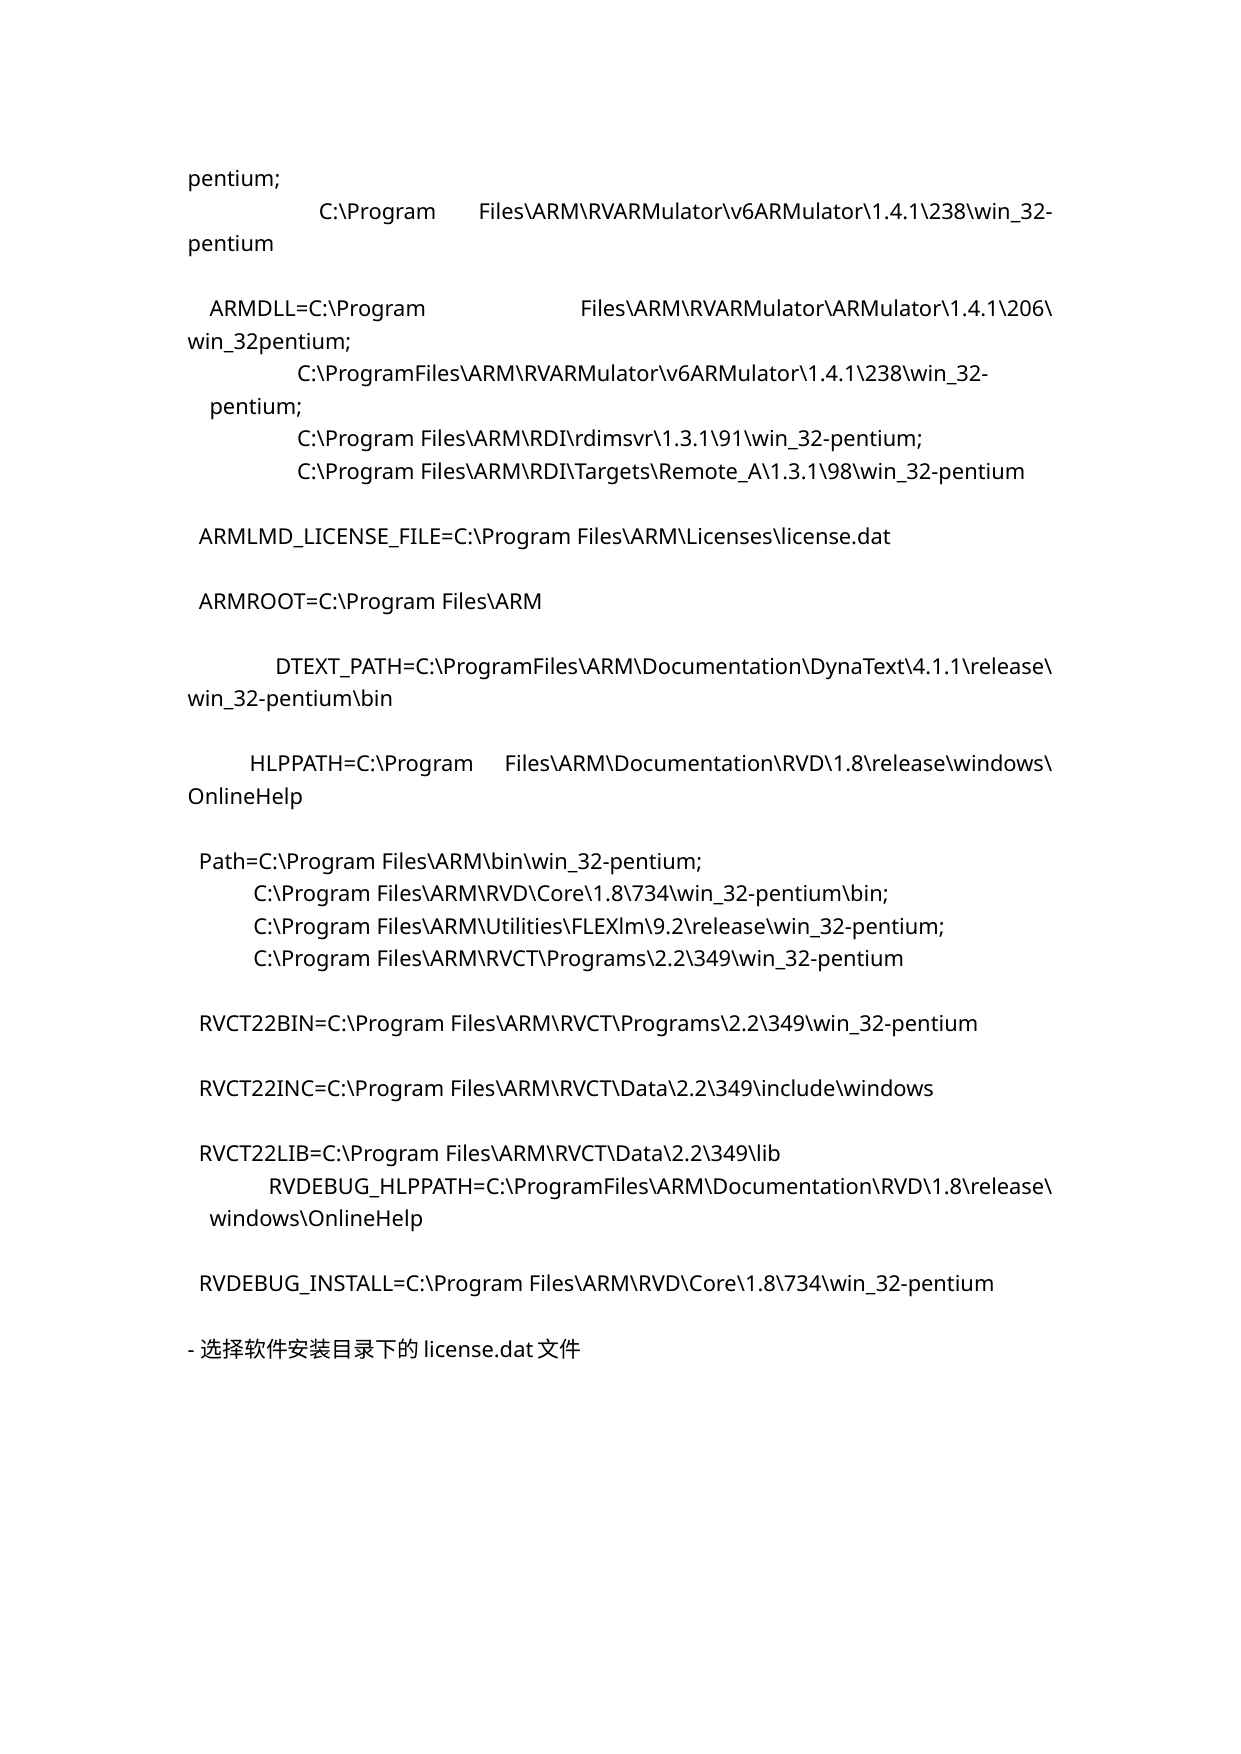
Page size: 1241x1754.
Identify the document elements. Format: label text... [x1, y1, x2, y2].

text C:\Program Files\ARM\RVD\Core\1.8\734\win_32-pentium\bin; [187, 877, 1053, 909]
text RVCT22BIN=C:\Program Files\ARM\RVCT\Programs\2.2\349\win_32-pentium [187, 1007, 1053, 1039]
text ARMDLL=C:\Program Files\ARM\RVARMulator\ARMulator\1.4.1\206\win_32pentium; [187, 292, 1053, 357]
text C:\ProgramFiles\ARM\RVARMulator\v6ARMulator\1.4.1\238\win_32-pentium; [209, 357, 1053, 422]
text Path=C:\Program Files\ARM\bin\win_32-pentium; [187, 844, 1053, 877]
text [187, 162, 1053, 194]
text RVDEBUG_HLPPATH=C:\ProgramFiles\ARM\Documentation\RVD\1.8\release\windows\OnlineHelp [187, 1169, 1053, 1234]
text - 选择软件安装目录下的license.dat文件 [187, 1332, 1053, 1364]
text DTEXT_PATH=C:\ProgramFiles\ARM\Documentation\DynaText\4.1.1\release\win_32-pentium\bin [187, 649, 1053, 714]
text HLPPATH=C:\Program Files\ARM\Documentation\RVD\1.8\release\windows\OnlineHelp [187, 747, 1053, 812]
text C:\Program Files\ARM\RVCT\Programs\2.2\349\win_32-pentium [187, 942, 1053, 974]
text RVDEBUG_INSTALL=C:\Program Files\ARM\RVD\Core\1.8\734\win_32-pentium [187, 1267, 1053, 1299]
text C:\Program Files\ARM\RDI\rdimsvr\1.3.1\91\win_32-pentium; [209, 422, 1053, 454]
text RVCT22LIB=C:\Program Files\ARM\RVCT\Data\2.2\349\lib [187, 1137, 1053, 1169]
text ARMROOT=C:\Program Files\ARM [187, 584, 1053, 617]
text C:\Program Files\ARM\Utilities\FLEXlm\9.2\release\win_32-pentium; [187, 909, 1053, 942]
text ARMLMD_LICENSE_FILE=C:\Program Files\ARM\Licenses\license.dat [187, 519, 1053, 552]
text C:\Program Files\ARM\RVARMulator\v6ARMulator\1.4.1\238\win_32-pentium [187, 194, 1053, 259]
text C:\Program Files\ARM\RDI\Targets\Remote_A\1.3.1\98\win_32-pentium [209, 454, 1053, 487]
text RVCT22INC=C:\Program Files\ARM\RVCT\Data\2.2\349\include\windows [187, 1072, 1053, 1104]
